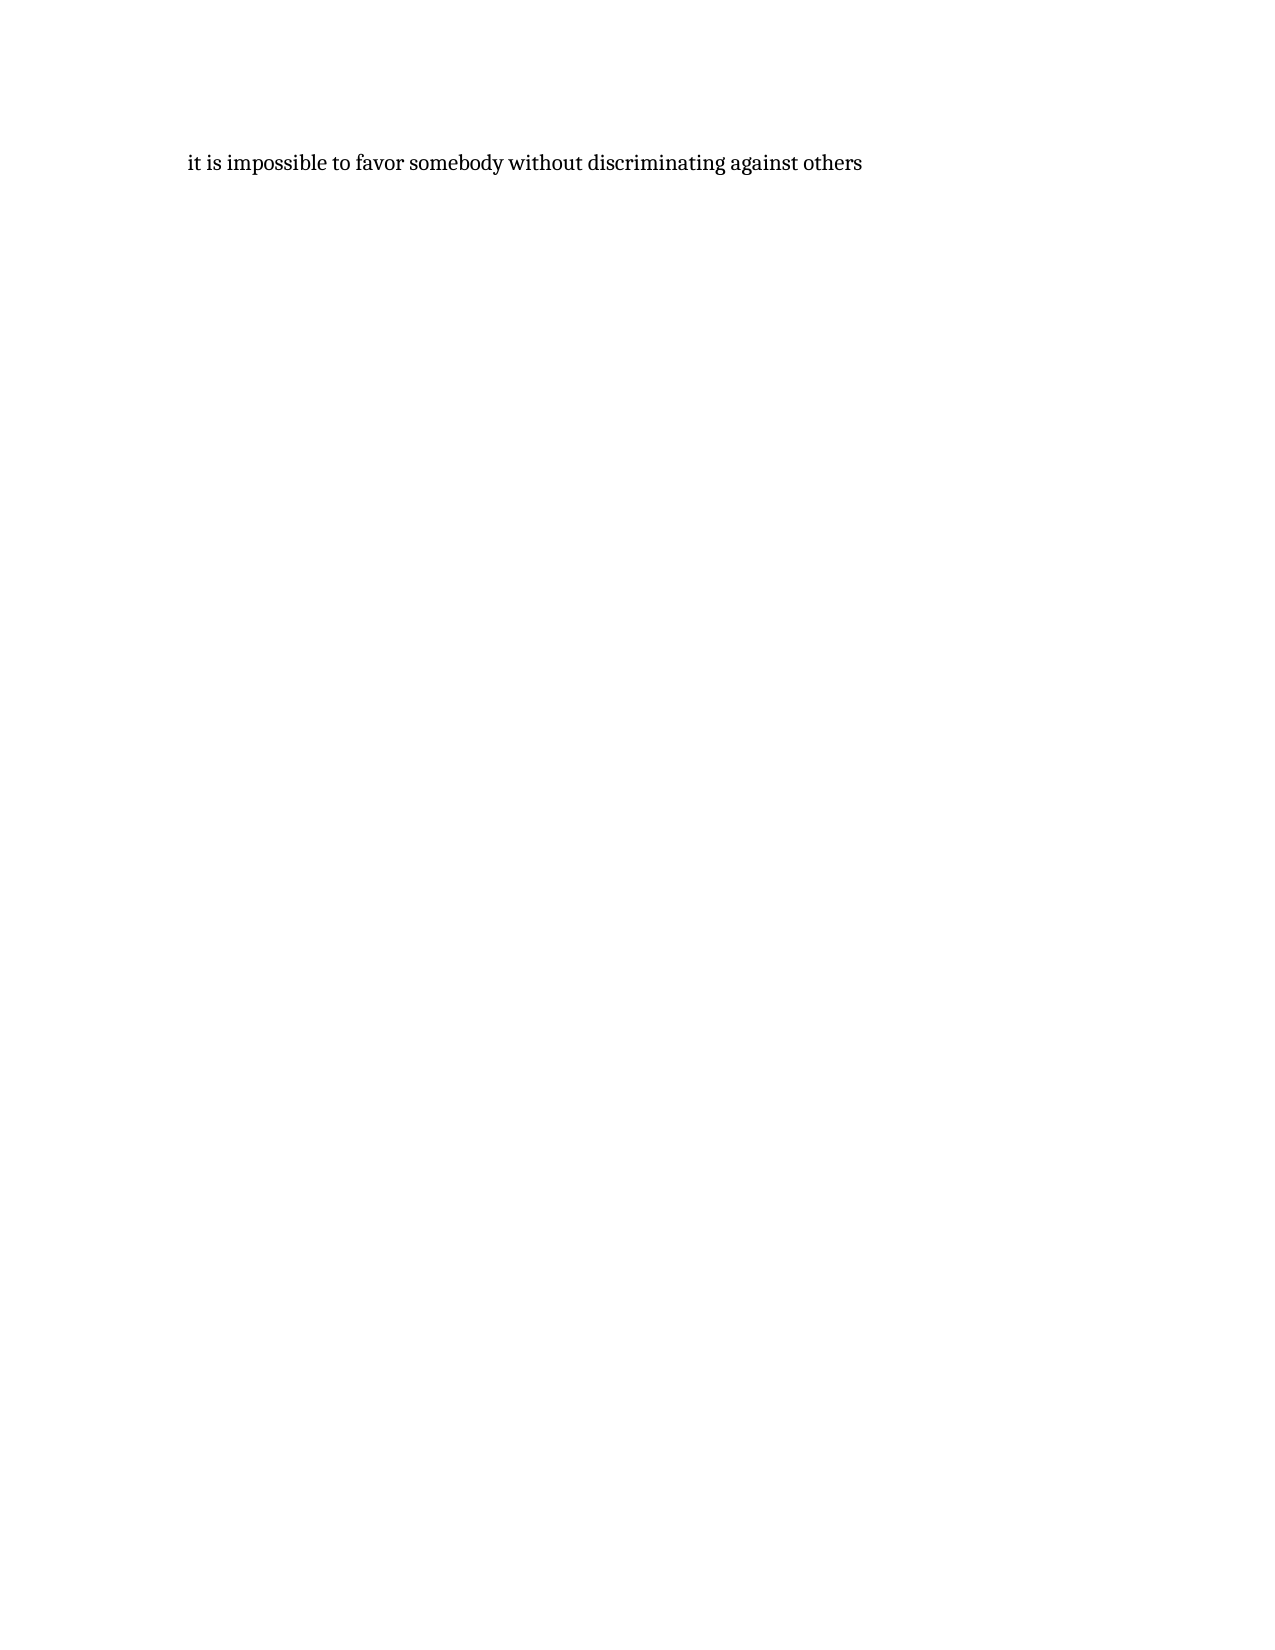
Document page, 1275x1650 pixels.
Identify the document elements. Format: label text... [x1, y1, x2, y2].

text it is impossible to favor somebody without discriminating against others [187, 150, 1087, 176]
